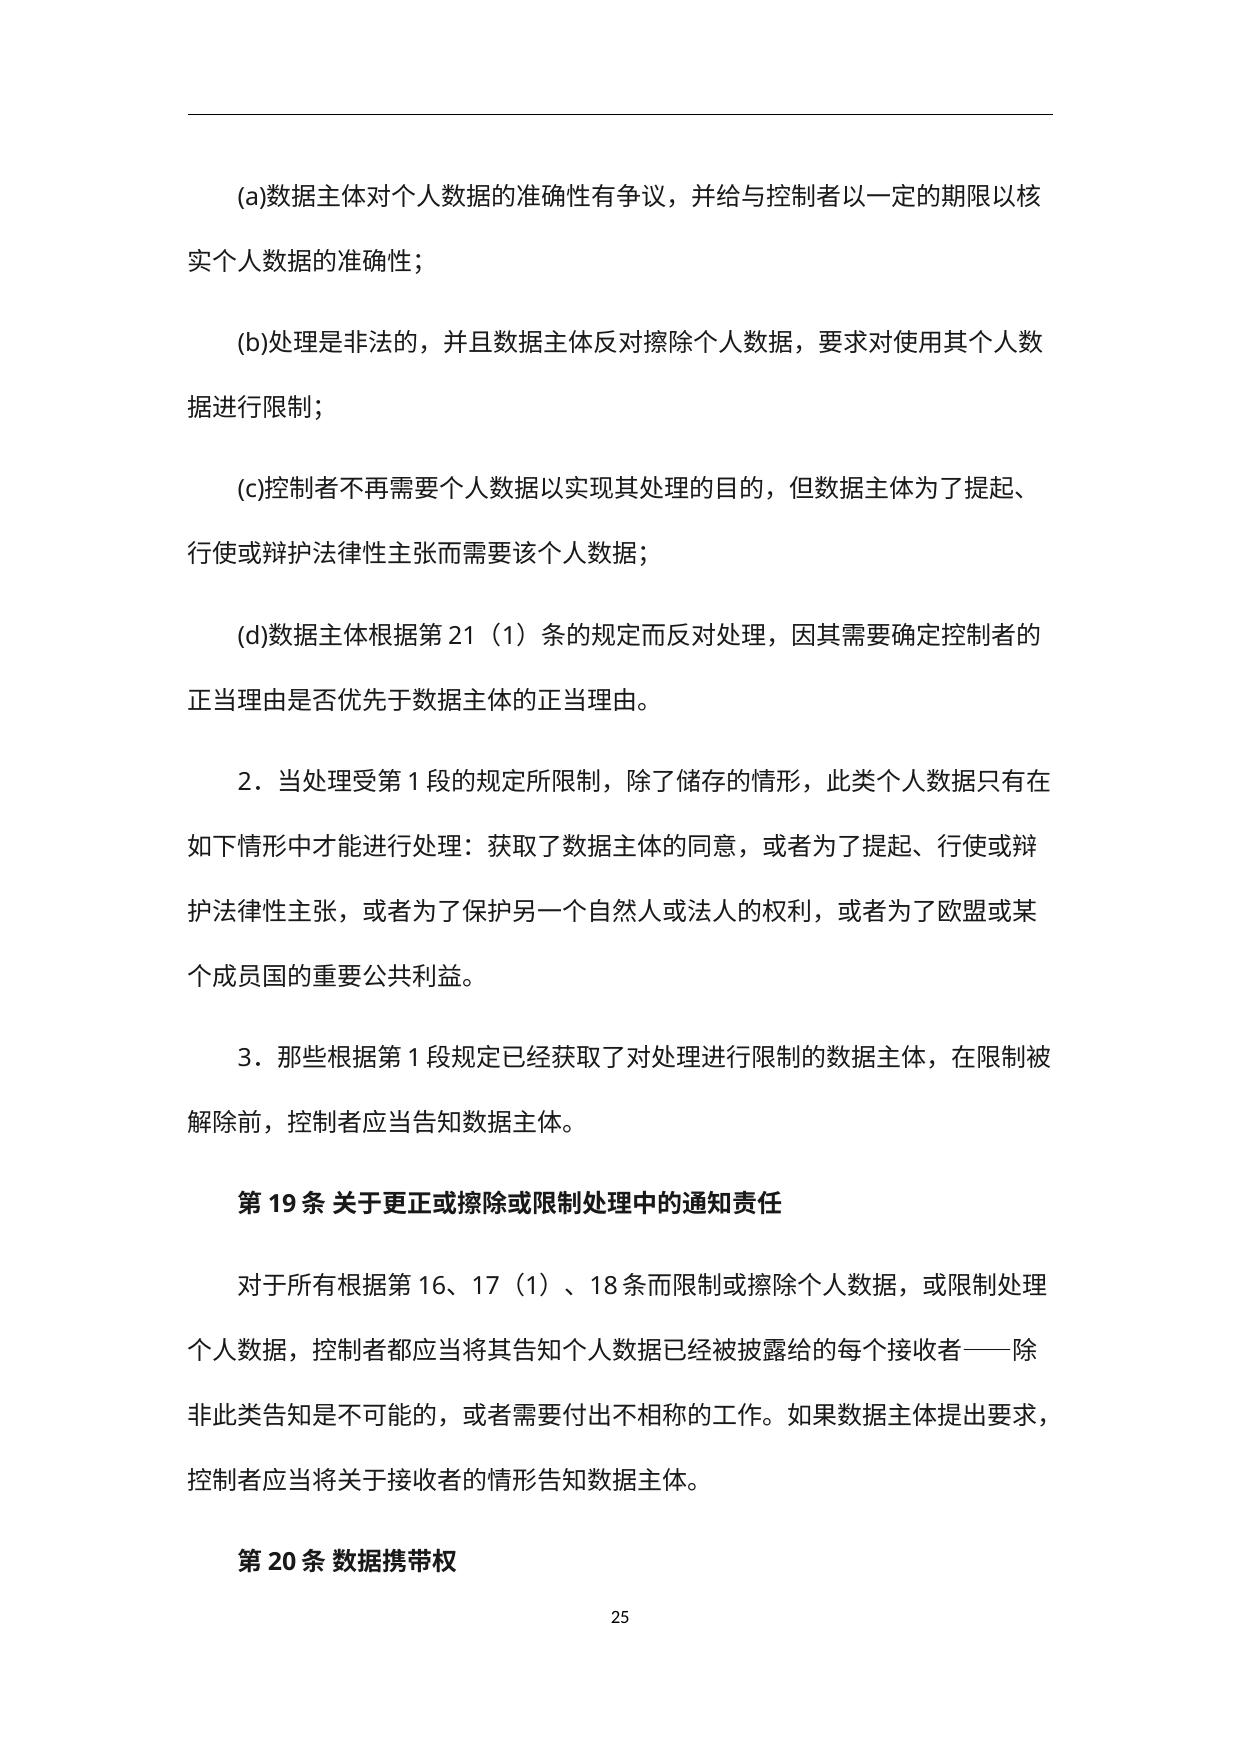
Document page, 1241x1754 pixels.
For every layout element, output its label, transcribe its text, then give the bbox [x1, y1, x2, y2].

text (a)数据主体对个人数据的准确性有争议，并给与控制者以一定的期限以核实个人数据的准确性； [187, 162, 1053, 292]
text 第20条 数据携带权 [187, 1527, 1053, 1592]
text 对于所有根据第16、17（1）、18条而限制或擦除个人数据，或限制处理个人数据，控制者都应当将其告知个人数据已经被披露给的每个接收者——除非此类告知是不可能的，或者需要付出不相称的工作。如果数据主体提出要求，控制者应当将关于接收者的情形告知数据主体。 [187, 1251, 1053, 1511]
text 3．那些根据第1段规定已经获取了对处理进行限制的数据主体，在限制被解除前，控制者应当告知数据主体。 [187, 1023, 1053, 1153]
text 2．当处理受第1段的规定所限制，除了储存的情形，此类个人数据只有在如下情形中才能进行处理：获取了数据主体的同意，或者为了提起、行使或辩护法律性主张，或者为了保护另一个自然人或法人的权利，或者为了欧盟或某个成员国的重要公共利益。 [187, 747, 1053, 1007]
text (c)控制者不再需要个人数据以实现其处理的目的，但数据主体为了提起、行使或辩护法律性主张而需要该个人数据； [187, 454, 1053, 584]
text 第19条 关于更正或擦除或限制处理中的通知责任 [187, 1169, 1053, 1234]
text (b)处理是非法的，并且数据主体反对擦除个人数据，要求对使用其个人数据进行限制； [187, 308, 1053, 438]
text (d)数据主体根据第21（1）条的规定而反对处理，因其需要确定控制者的正当理由是否优先于数据主体的正当理由。 [187, 601, 1053, 731]
